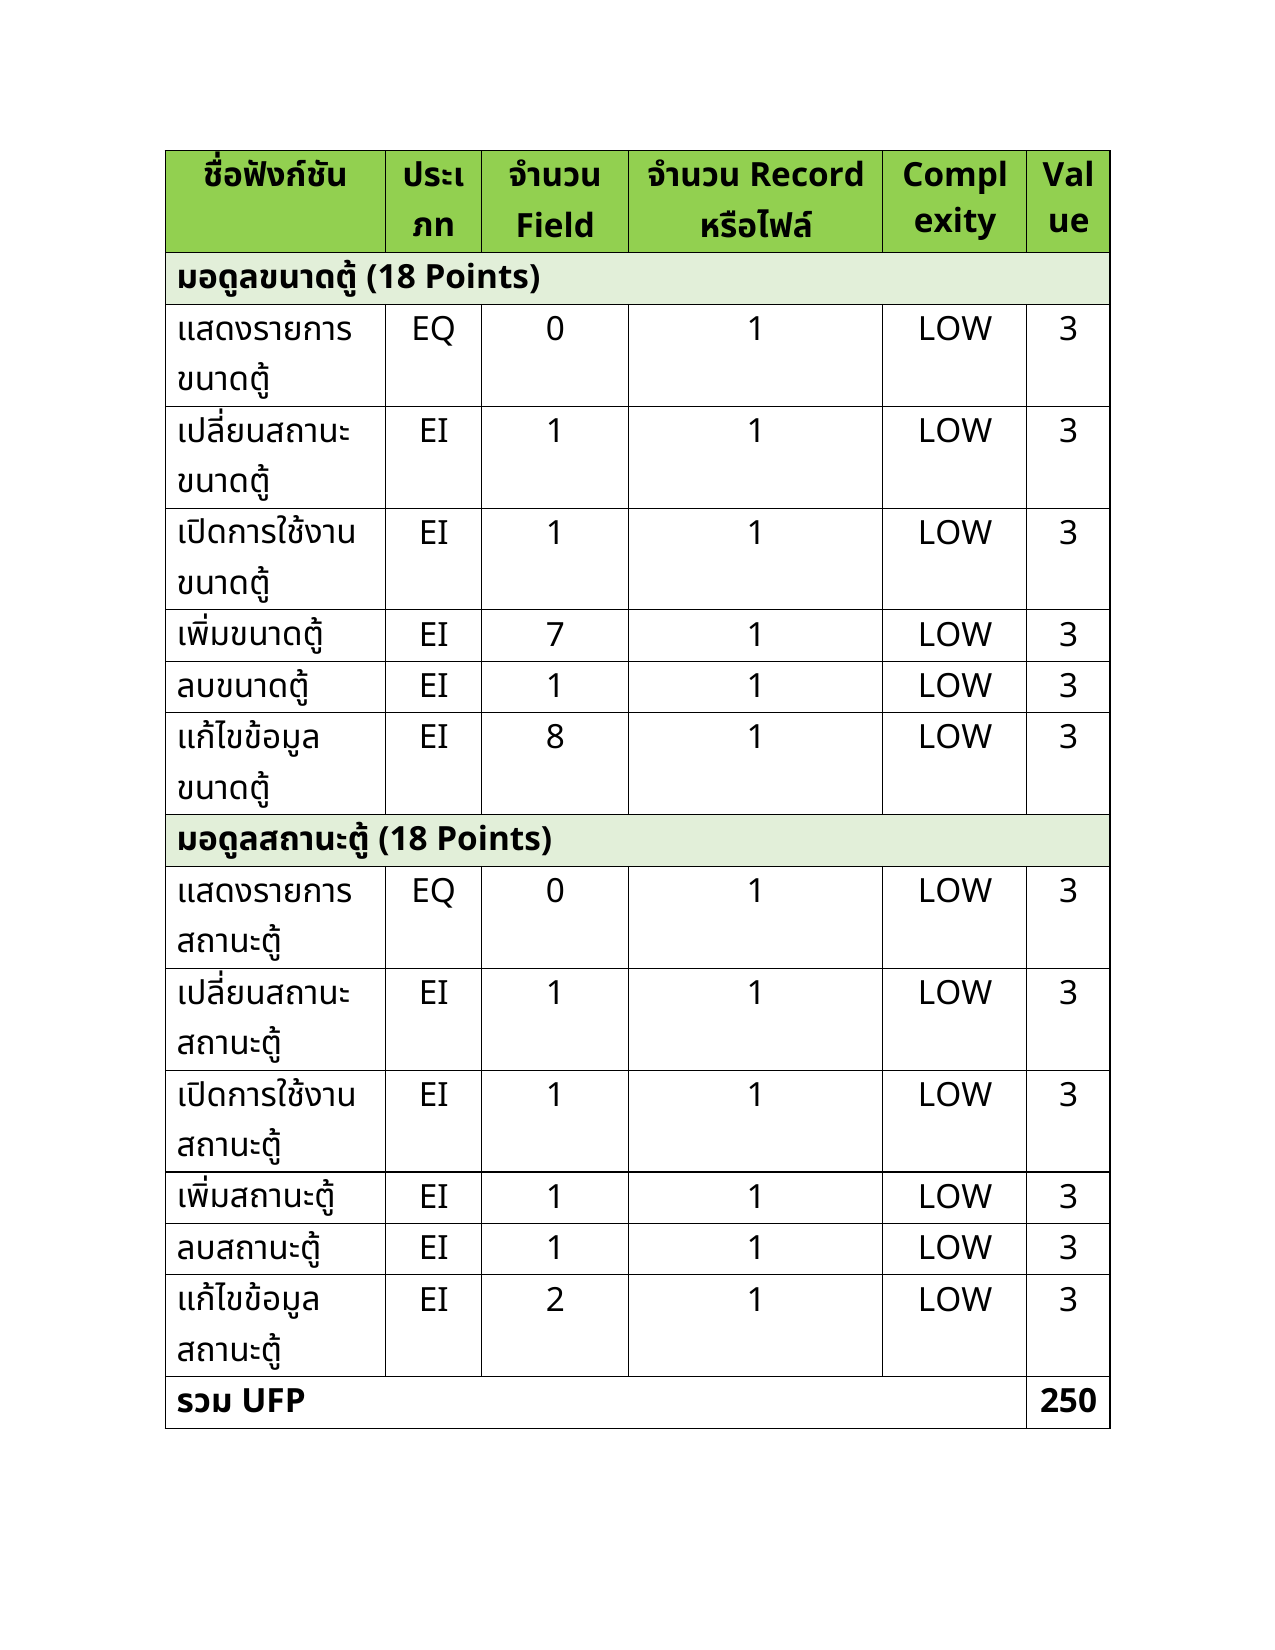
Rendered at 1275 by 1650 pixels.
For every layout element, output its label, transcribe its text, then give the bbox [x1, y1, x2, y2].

table_cell 8 [482, 713, 628, 814]
table_cell 7 [482, 610, 628, 661]
table_header จำนวน Record หรือไฟล์ [629, 151, 882, 252]
table_cell EI [386, 1275, 481, 1376]
table_cell LOW [883, 662, 1026, 712]
table_cell 3 [1027, 305, 1109, 406]
table_cell 3 [1027, 1275, 1109, 1376]
table_cell แก้ไขข้อมูลสถานะตู้ [166, 1275, 385, 1376]
table_cell 1 [629, 867, 882, 968]
table_cell มอดูลสถานะตู้ (18 Points) [166, 815, 1109, 866]
table_cell ลบสถานะตู้ [166, 1224, 385, 1274]
table_cell 1 [629, 509, 882, 609]
table_cell แสดงรายการสถานะตู้ [166, 867, 385, 968]
table_cell 3 [1027, 1071, 1109, 1171]
table_cell เปลี่ยนสถานะสถานะตู้ [166, 969, 385, 1069]
table_header ชื่อฟังก์ชัน [166, 151, 385, 252]
table_cell EQ [386, 867, 481, 968]
table_cell เพิ่มขนาดตู้ [166, 610, 385, 661]
table_cell 3 [1027, 509, 1109, 609]
table_cell ลบขนาดตู้ [166, 662, 385, 712]
table_cell LOW [883, 1275, 1026, 1376]
table_cell LOW [883, 509, 1026, 609]
table_cell 1 [629, 1173, 882, 1223]
table_cell 2 [482, 1275, 628, 1376]
table_cell EI [386, 1071, 481, 1171]
table_cell รวม UFP [166, 1377, 1026, 1428]
table_cell EI [386, 610, 481, 661]
table_cell เปิดการใช้งานขนาดตู้ [166, 509, 385, 609]
table_cell EI [386, 662, 481, 712]
table_cell 0 [482, 305, 628, 406]
table_cell 1 [629, 407, 882, 507]
table_cell 1 [482, 1173, 628, 1223]
table_header Complexity [883, 151, 1026, 252]
table_cell 1 [482, 969, 628, 1069]
table_cell 3 [1027, 1173, 1109, 1223]
table_cell 1 [629, 1275, 882, 1376]
table_cell 1 [482, 509, 628, 609]
table_cell แสดงรายการขนาดตู้ [166, 305, 385, 406]
table_cell LOW [883, 610, 1026, 661]
table_cell EI [386, 713, 481, 814]
table_cell LOW [883, 1071, 1026, 1171]
table_cell 3 [1027, 1224, 1109, 1274]
table_cell 3 [1027, 610, 1109, 661]
table_cell 3 [1027, 969, 1109, 1069]
table_cell 3 [1027, 407, 1109, 507]
table_cell LOW [883, 713, 1026, 814]
table_cell EI [386, 1224, 481, 1274]
table_cell 1 [629, 305, 882, 406]
table_cell LOW [883, 1224, 1026, 1274]
table_cell EI [386, 969, 481, 1069]
table_header จำนวน Field [482, 151, 628, 252]
table_cell EI [386, 509, 481, 609]
table_cell EI [386, 1173, 481, 1223]
table_cell LOW [883, 1173, 1026, 1223]
table_cell 1 [482, 407, 628, 507]
table_cell LOW [883, 969, 1026, 1069]
table_cell เปลี่ยนสถานะขนาดตู้ [166, 407, 385, 507]
table_cell 1 [629, 713, 882, 814]
table_cell เปิดการใช้งานสถานะตู้ [166, 1071, 385, 1171]
table_cell LOW [883, 407, 1026, 507]
table_cell 1 [629, 1071, 882, 1171]
table_cell 1 [629, 1224, 882, 1274]
table_cell 0 [482, 867, 628, 968]
table_cell 250 [1027, 1377, 1109, 1428]
table_header ประเภท [386, 151, 481, 252]
table_cell 3 [1027, 662, 1109, 712]
table_cell LOW [883, 305, 1026, 406]
table_cell 1 [629, 662, 882, 712]
table_cell แก้ไขข้อมูลขนาดตู้ [166, 713, 385, 814]
table_cell 1 [482, 1071, 628, 1171]
table_cell 1 [629, 969, 882, 1069]
table_header Value [1027, 151, 1109, 252]
table_cell LOW [883, 867, 1026, 968]
table_cell EQ [386, 305, 481, 406]
table_cell 1 [629, 610, 882, 661]
table_cell 1 [482, 662, 628, 712]
table_cell 3 [1027, 867, 1109, 968]
table_cell 3 [1027, 713, 1109, 814]
table_cell 1 [482, 1224, 628, 1274]
table_cell EI [386, 407, 481, 507]
table_cell มอดูลขนาดตู้ (18 Points) [166, 253, 1109, 304]
table_cell เพิ่มสถานะตู้ [166, 1173, 385, 1223]
